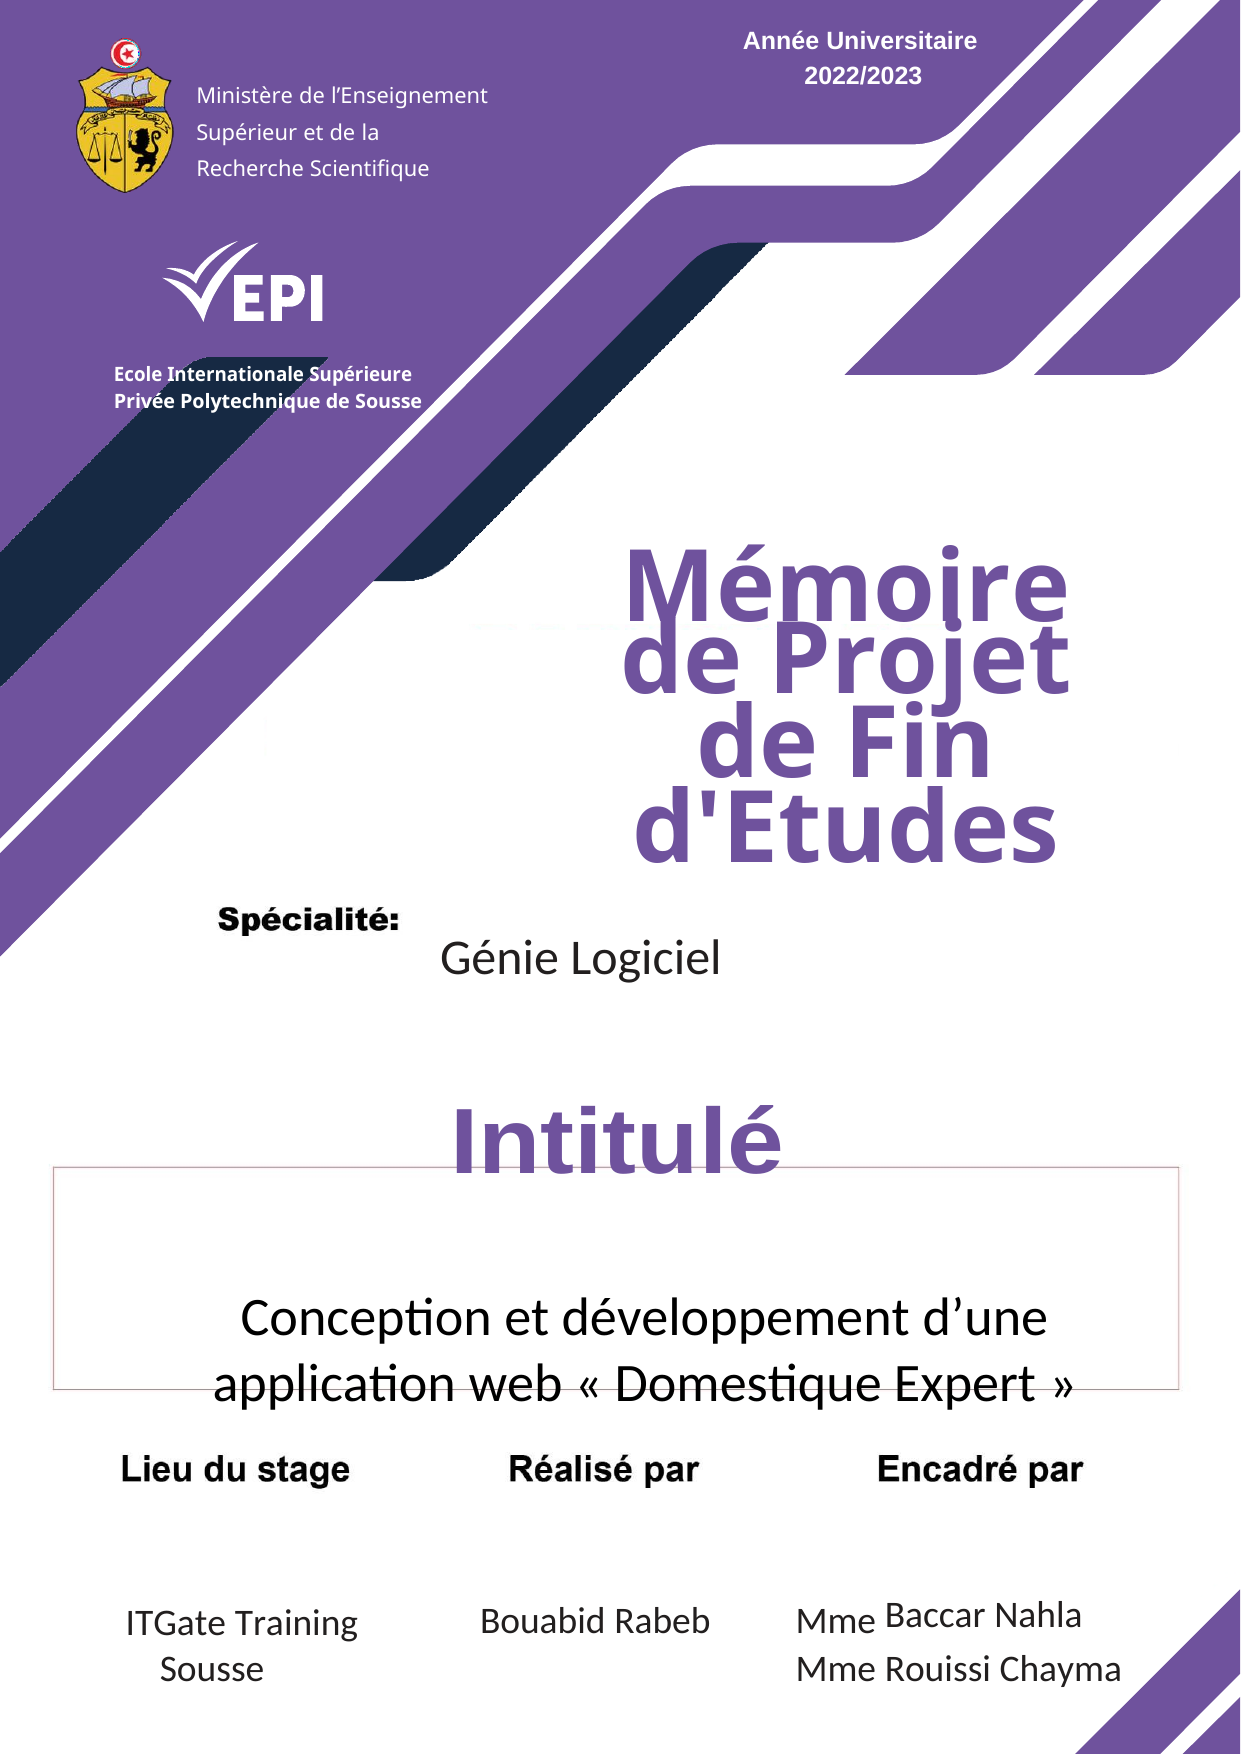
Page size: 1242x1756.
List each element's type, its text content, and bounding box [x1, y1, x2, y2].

text Intitulé [450, 1087, 1156, 1193]
text Conception et développement d’une [209, 1282, 1079, 1348]
text application web « Domestique Expert » [210, 1348, 1079, 1414]
text Génie Logiciel [440, 926, 1156, 987]
picture [0, 154, 1236, 1749]
text Année Universitaire [741, 26, 979, 55]
picture [8, 38, 240, 193]
text ITGate Training Bouabid Rabeb Mme Baccar Nahla Sousse Mme Rouissi Chayma [125, 1591, 1126, 1691]
text Ecole Internationale Supérieure Privée Polytechnique de Sousse [114, 360, 423, 415]
text Ministère de l’Enseignement Supérieur et de la Recherche Scientifique [196, 80, 488, 183]
title Mémoire de Projet de Fin d'Etudes [547, 554, 1144, 892]
text 2022/2023 [741, 61, 985, 90]
